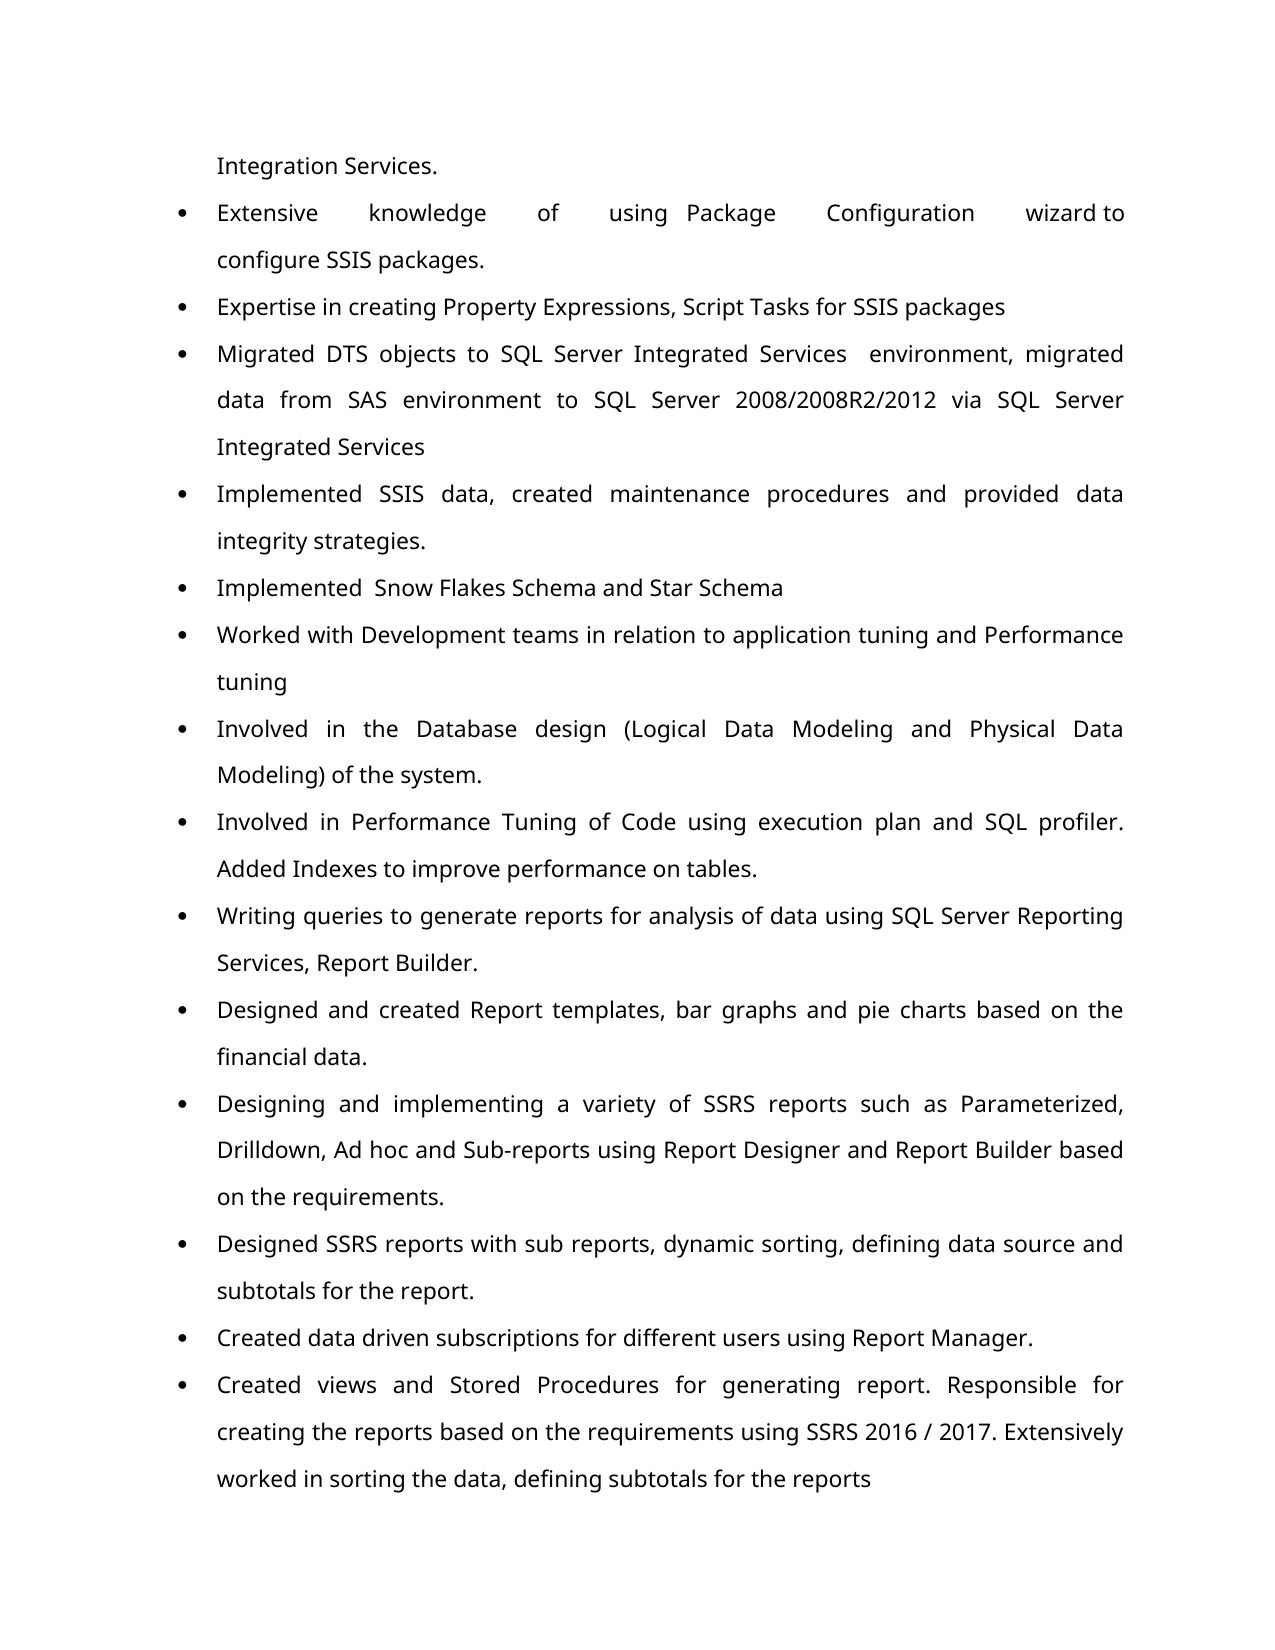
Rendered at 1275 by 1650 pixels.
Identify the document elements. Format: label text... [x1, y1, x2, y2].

list Implemented SSIS data, created maintenance procedures and provided data integrity strategies. [178, 478, 1125, 556]
list Created data driven subscriptions for different users using Report Manager. [178, 1322, 1125, 1353]
list Worked with Development teams in relation to application tuning and Performance tuning [178, 619, 1125, 697]
list Implemented Snow Flakes Schema and Star Schema [178, 572, 1125, 603]
list Involved in the Database design (Logical Data Modeling and Physical Data Modeling) of the system. [178, 712, 1125, 791]
list Involved in Performance Tuning of Code using execution plan and SQL profiler. Added Indexes to improve performance on tables. [178, 806, 1125, 884]
list Designed SSRS reports with sub reports, dynamic sorting, defining data source and subtotals for the report. [178, 1228, 1125, 1306]
list Writing queries to generate reports for analysis of data using SQL Server Reporting Services, Report Builder. [178, 900, 1125, 978]
list Created views and Stored Procedures for generating report. Responsible for creating the reports based on the requirements using SSRS 2016 / 2017. Extensively worked in sorting the data, defining subtotals for the reports [178, 1369, 1125, 1494]
list Designed and created Report templates, bar graphs and pie charts based on the financial data. [178, 994, 1125, 1072]
list Designing and implementing a variety of SSRS reports such as Parameterized, Drilldown, Ad hoc and Sub-reports using Report Designer and Report Builder based on the requirements. [178, 1087, 1125, 1212]
list Extensive knowledge of using Package Configuration wizard to configure SSIS packages. [178, 197, 1125, 275]
list Expertise in creating Property Expressions, Script Tasks for SSIS packages [178, 291, 1125, 322]
list Migrated DTS objects to SQL Server Integrated Services environment, migrated data from SAS environment to SQL Server 2008/2008R2/2012 via SQL Server Integrated Services [178, 337, 1125, 462]
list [178, 150, 1125, 181]
